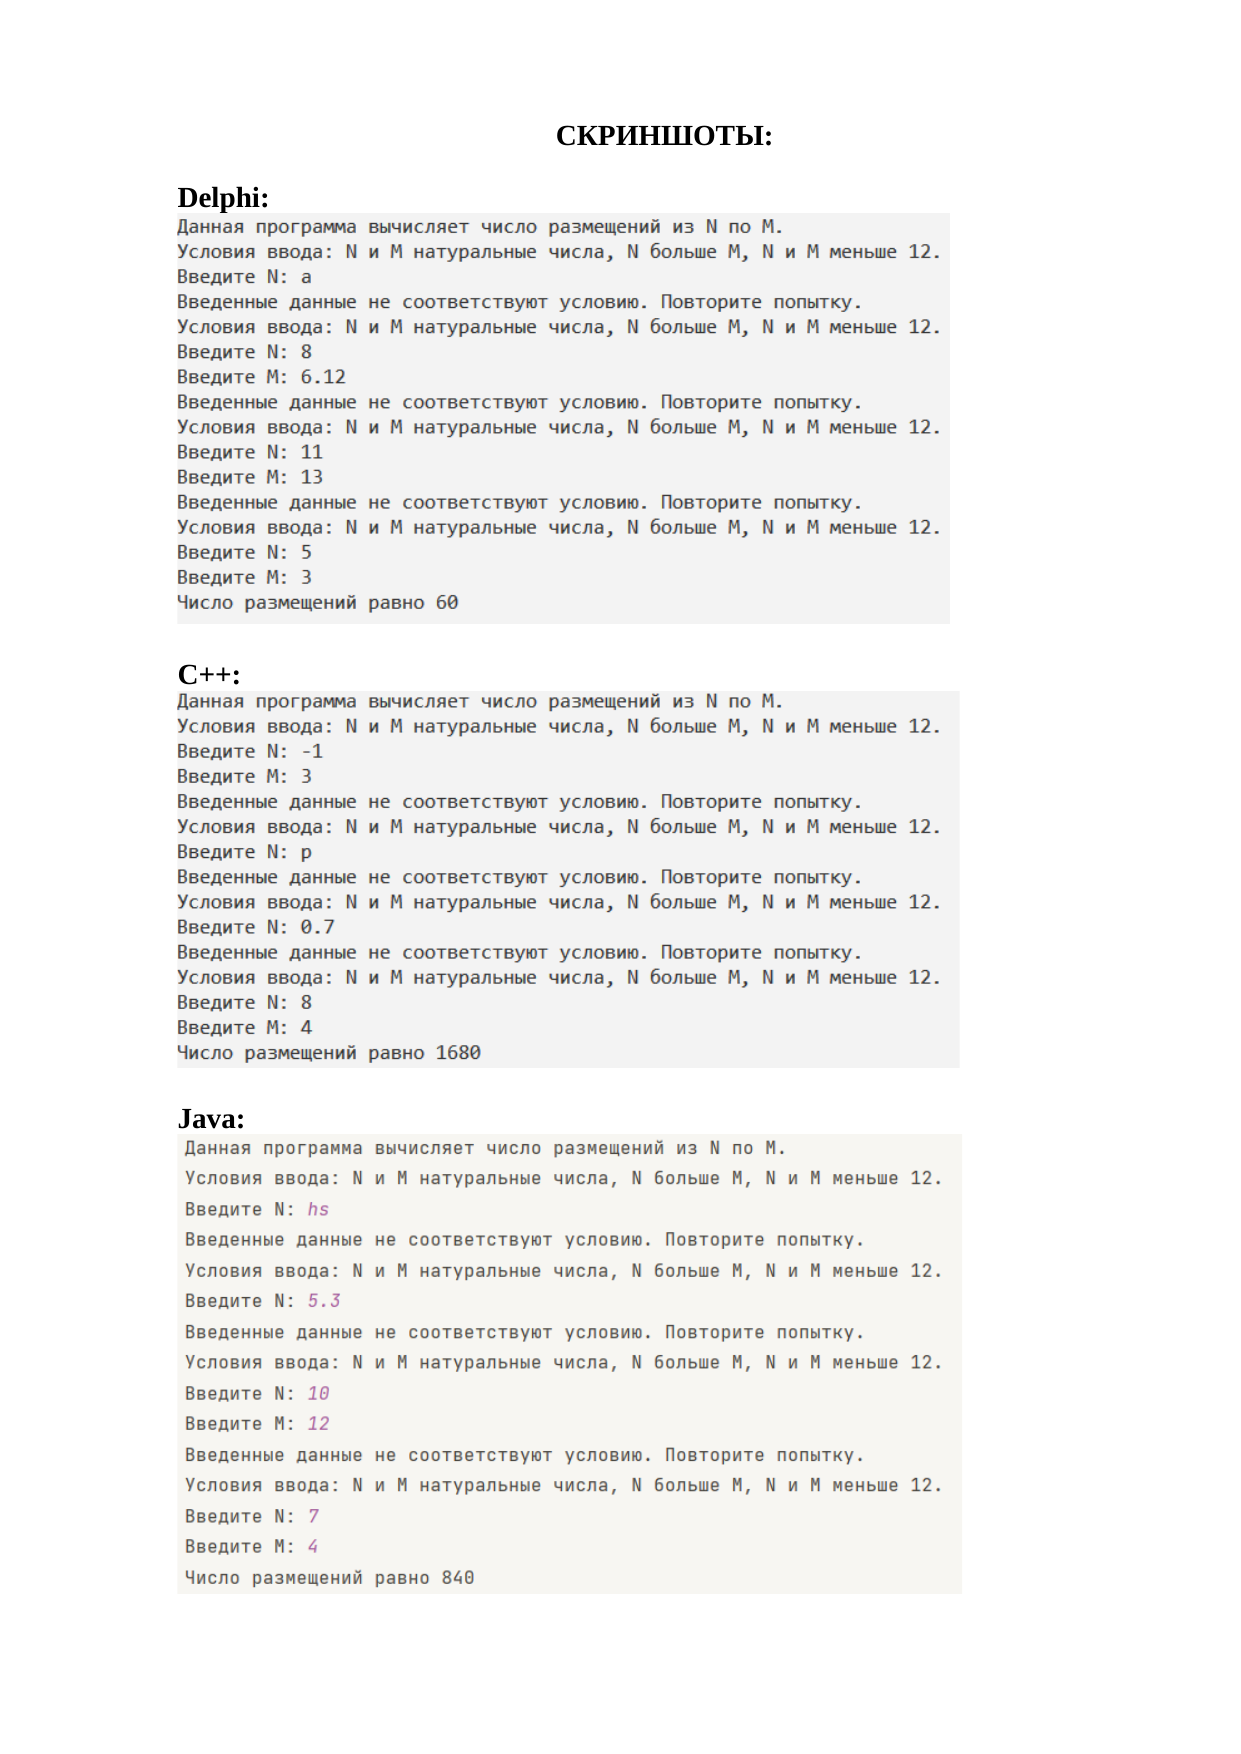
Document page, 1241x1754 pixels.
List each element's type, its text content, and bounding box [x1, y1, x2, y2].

picture [177, 691, 960, 1068]
text СКРИНШОТЫ: [177, 118, 1152, 180]
text Delphi: [177, 180, 1152, 214]
text Java: [177, 1101, 1152, 1134]
picture [177, 1134, 963, 1594]
picture [177, 213, 950, 624]
text C++: [177, 657, 1152, 691]
